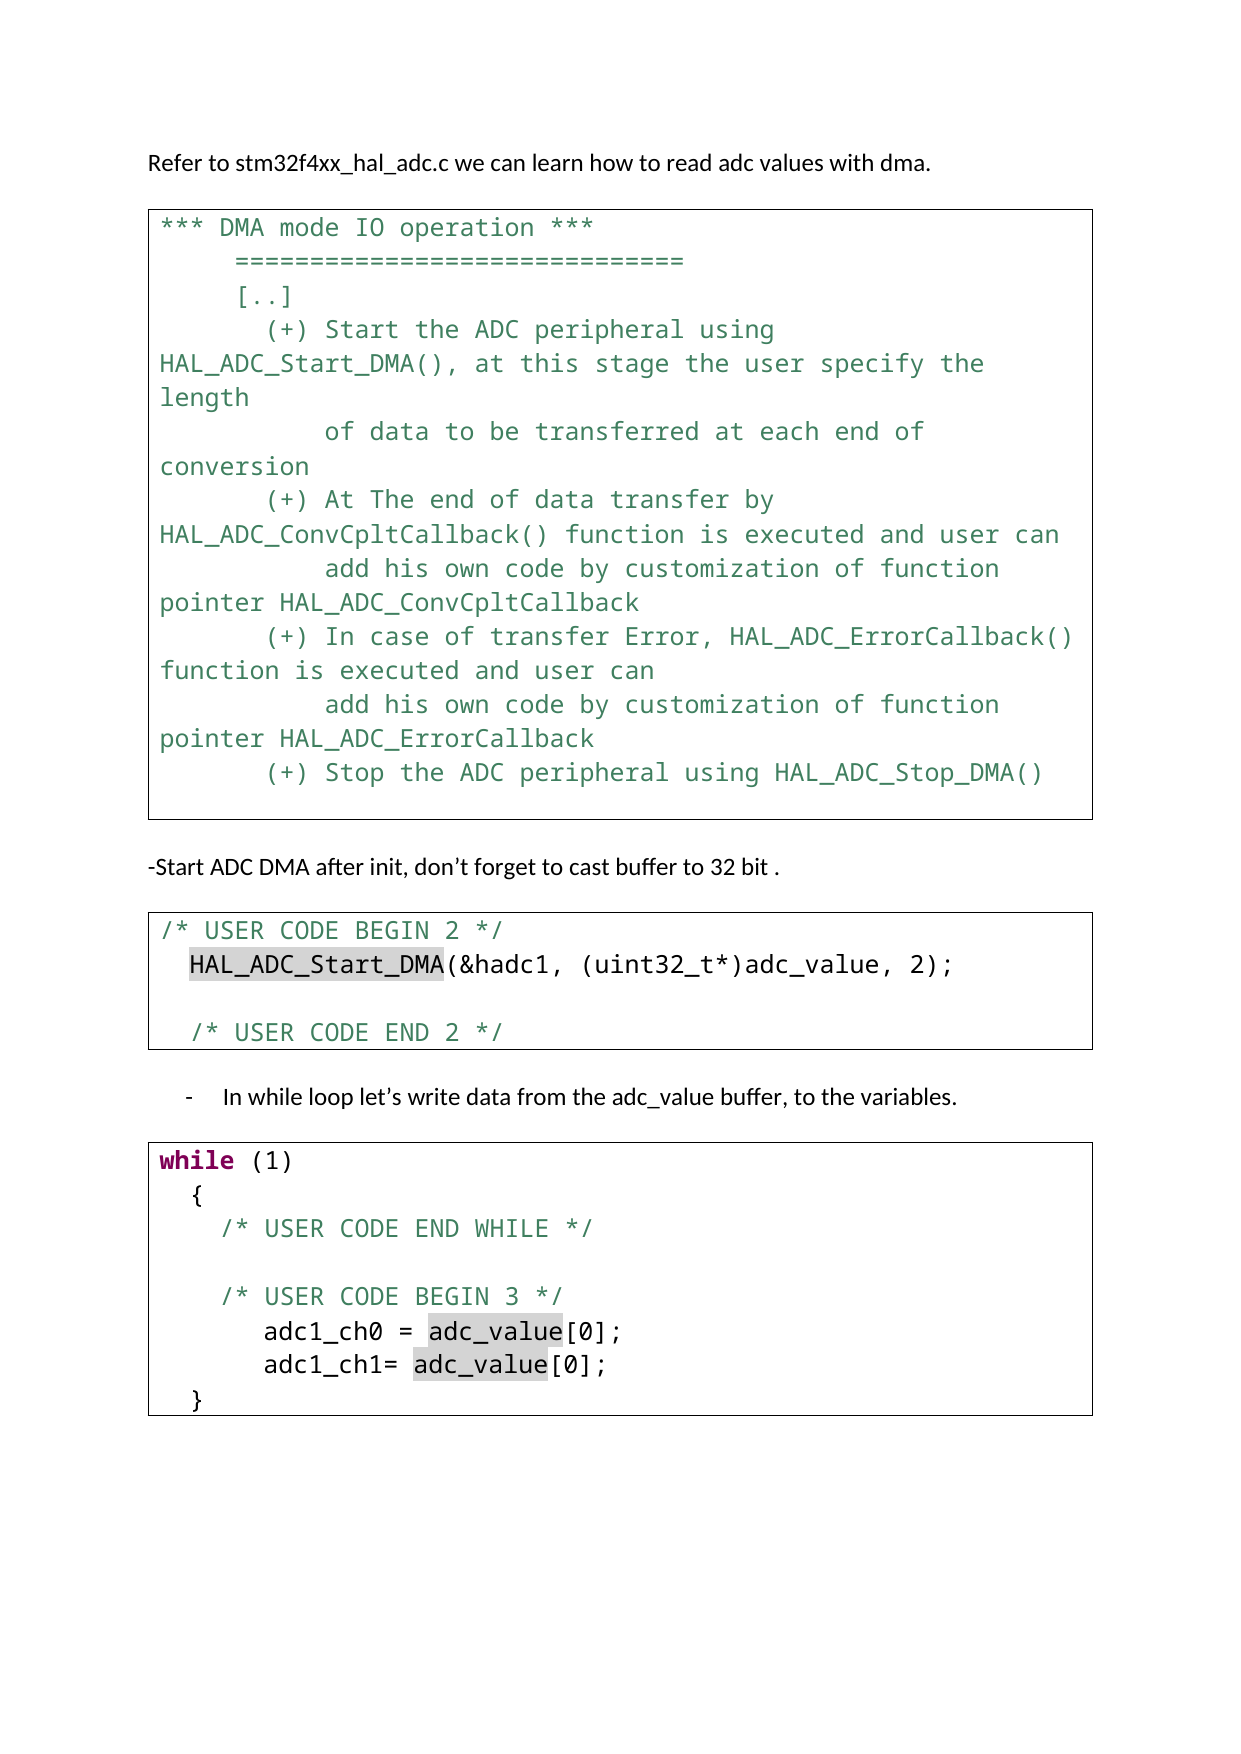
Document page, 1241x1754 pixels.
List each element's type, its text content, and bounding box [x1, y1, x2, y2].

list In while loop let’s write data from the adc_value buffer, to the variables. [185, 1081, 1093, 1111]
text Refer to stm32f4xx_hal_adc.c we can learn how to read adc values with dma. [148, 148, 1093, 178]
table_header while (1) { /* USER CODE END WHILE */ /* USER CODE BEGIN 3 */ adc1_ch0 = adc_value[0]; adc1_ch1= adc_value[0]; } [149, 1143, 1092, 1415]
table_header *** DMA mode IO operation *** ============================== [..] (+) Start the ADC peripheral using HAL_ADC_Start_DMA(), at this stage the user specify the length of data to be transferred at each end of conversion (+) At The end of data transfer by HAL_ADC_ConvCpltCallback() function is executed and user can add his own code by customization of function pointer HAL_ADC_ConvCpltCallback (+) In case of transfer Error, HAL_ADC_ErrorCallback() function is executed and user can add his own code by customization of function pointer HAL_ADC_ErrorCallback (+) Stop the ADC peripheral using HAL_ADC_Stop_DMA() [149, 210, 1092, 819]
text -Start ADC DMA after init, don’t forget to cast buffer to 32 bit . [148, 851, 1093, 881]
table_header /* USER CODE BEGIN 2 */ HAL_ADC_Start_DMA(&hadc1, (uint32_t*)adc_value, 2); /* USER CODE END 2 */ [149, 913, 1092, 1049]
